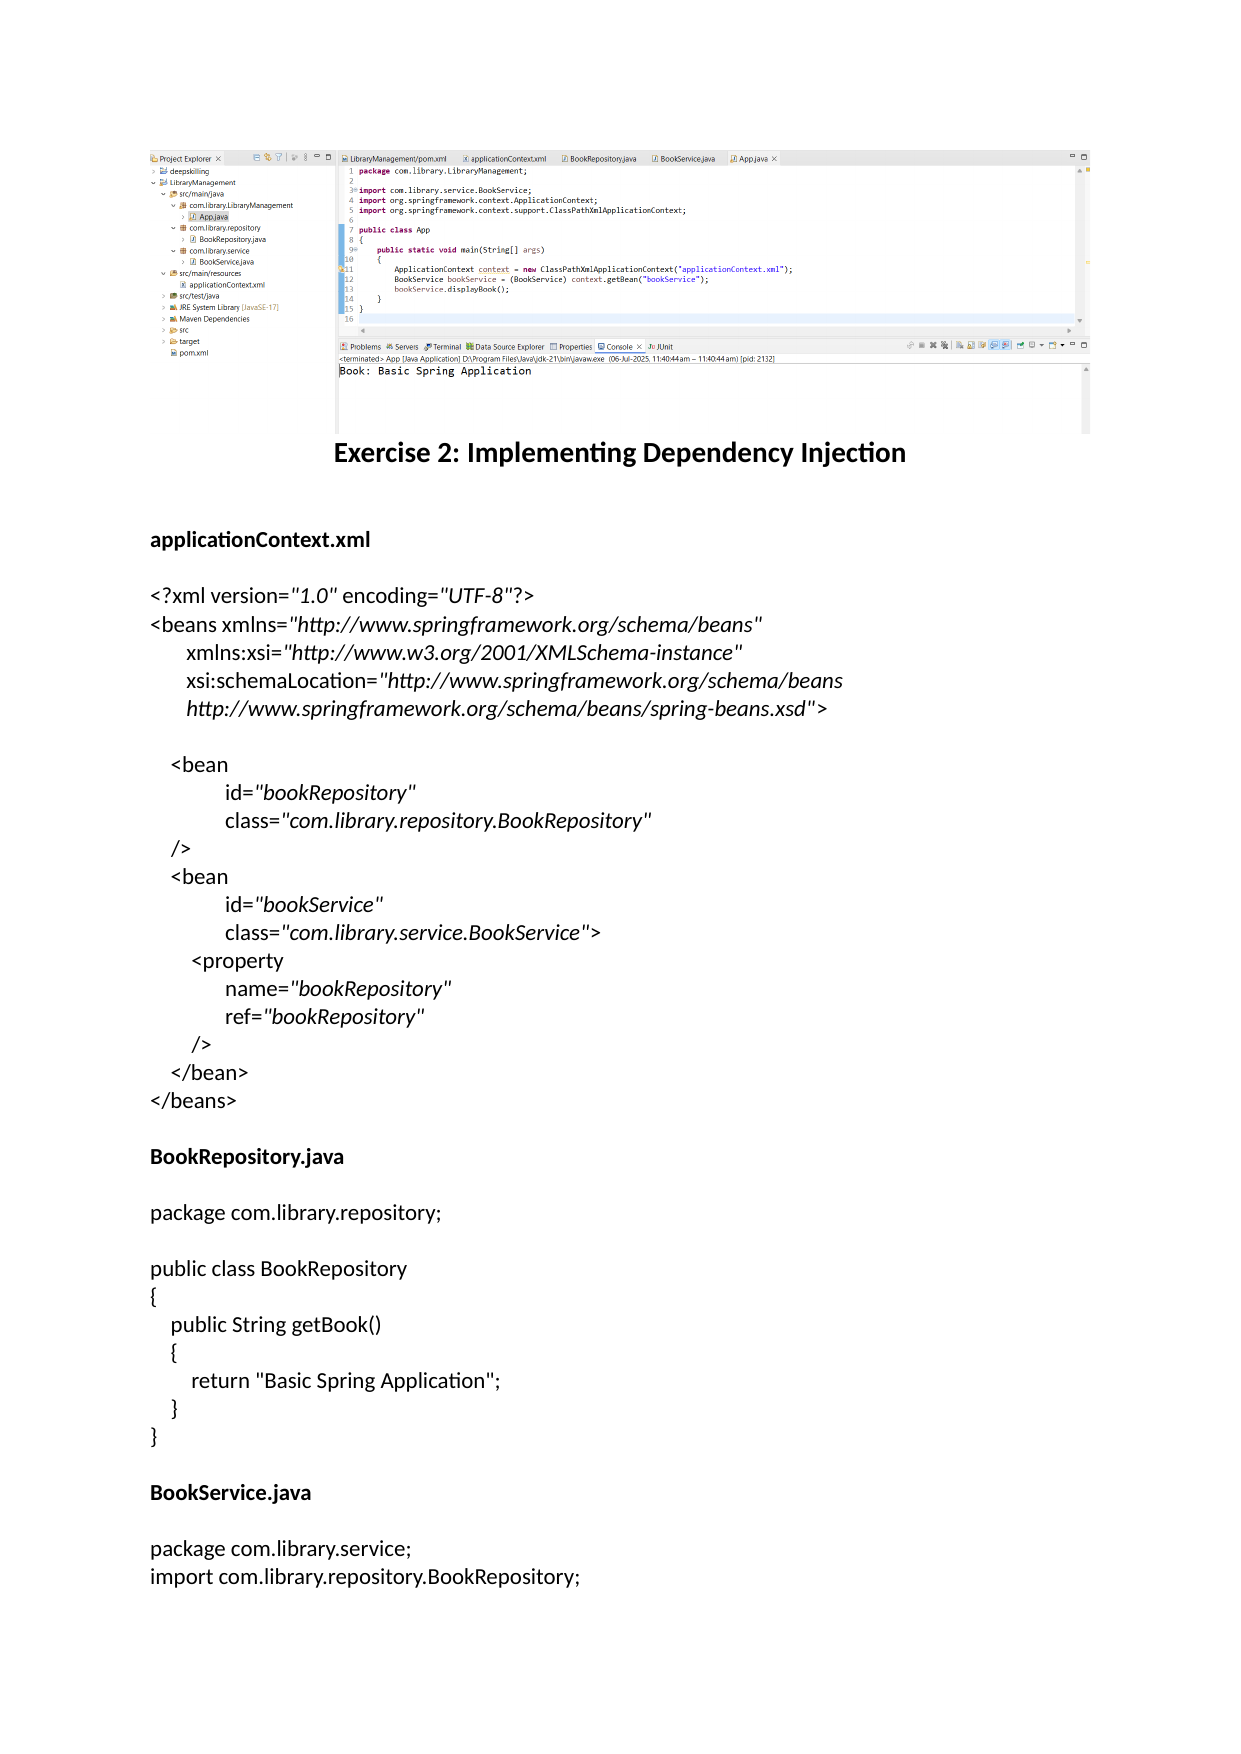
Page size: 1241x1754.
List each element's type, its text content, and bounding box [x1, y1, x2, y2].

text { [150, 1338, 1090, 1366]
text return "Basic Spring Application"; [150, 1366, 1090, 1394]
text <beans xmlns="http://www.springframework.org/schema/beans" [150, 610, 1090, 638]
text package com.library.service; [150, 1534, 1090, 1562]
text http://www.springframework.org/schema/beans/spring-beans.xsd"> [150, 694, 1090, 722]
text <?xml version="1.0" encoding="UTF-8"?> [150, 582, 1090, 610]
text applicationContext.xml [150, 526, 1090, 554]
text public class BookRepository [150, 1254, 1090, 1282]
text name="bookRepository" [150, 974, 1090, 1002]
text </bean> [150, 1058, 1090, 1086]
text } [150, 1422, 1090, 1450]
text <bean [150, 750, 1090, 778]
text public String getBook() [150, 1310, 1090, 1338]
picture [150, 150, 1091, 434]
text ref="bookRepository" [150, 1002, 1090, 1030]
text </beans> [150, 1086, 1090, 1114]
text xsi:schemaLocation="http://www.springframework.org/schema/beans [150, 666, 1090, 694]
text { [150, 1282, 1090, 1310]
text xmlns:xsi="http://www.w3.org/2001/XMLSchema-instance" [150, 638, 1090, 666]
text Exercise 2: Implementing Dependency Injection [150, 434, 1090, 469]
text BookRepository.java [150, 1142, 1090, 1170]
text <bean [150, 862, 1090, 890]
text /> [150, 1030, 1090, 1058]
text class="com.library.repository.BookRepository" [150, 806, 1090, 834]
text id="bookService" [150, 890, 1090, 918]
text import com.library.repository.BookRepository; [150, 1562, 1090, 1590]
text BookService.java [150, 1478, 1090, 1506]
text id="bookRepository" [150, 778, 1090, 806]
text } [150, 1394, 1090, 1422]
text /> [150, 834, 1090, 862]
text <property [150, 946, 1090, 974]
text class="com.library.service.BookService"> [150, 918, 1090, 946]
text package com.library.repository; [150, 1198, 1090, 1226]
